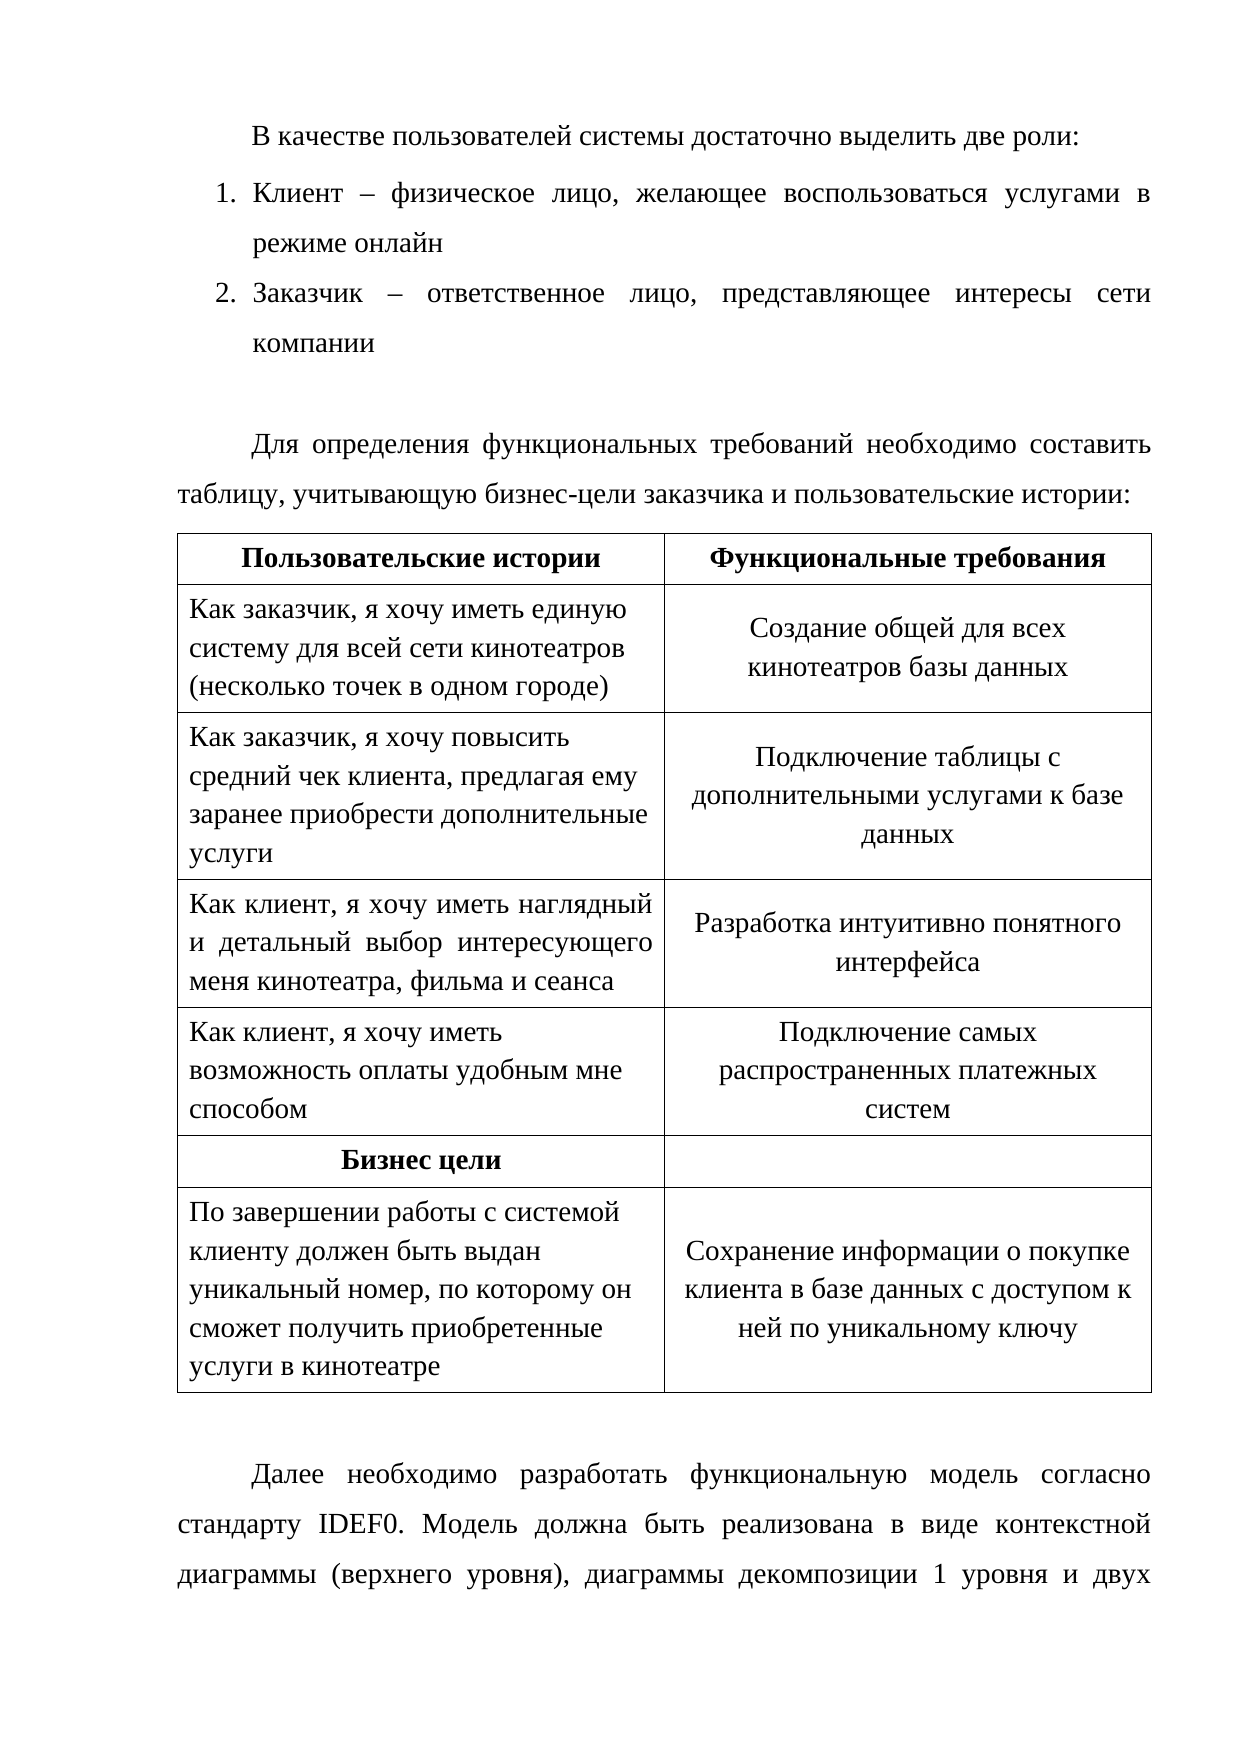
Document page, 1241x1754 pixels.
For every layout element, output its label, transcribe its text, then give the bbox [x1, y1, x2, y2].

table_cell Бизнес цели [178, 1136, 664, 1187]
list Клиент – физическое лицо, желающее воспользоваться услугами в режиме онлайн [215, 175, 1152, 258]
table_cell Как заказчик, я хочу иметь единую систему для всей сети кинотеатров (несколько точек в одном городе) [178, 585, 664, 712]
table_cell Как клиент, я хочу иметь возможность оплаты удобным мне способом [178, 1008, 664, 1135]
table_header Пользовательские истории [178, 534, 664, 584]
table_cell Как заказчик, я хочу повысить средний чек клиента, предлагая ему заранее приобрести дополнительные услуги [178, 713, 664, 879]
table_cell Сохранение информации о покупке клиента в базе данных с доступом к ней по уникальному ключу [665, 1188, 1151, 1392]
table_cell Разработка интуитивно понятного интерфейса [665, 880, 1151, 1007]
table_cell По завершении работы с системой клиенту должен быть выдан уникальный номер, по которому он сможет получить приобретенные услуги в кинотеатре [178, 1188, 664, 1392]
table_header Функциональные требования [665, 534, 1151, 584]
text В качестве пользователей системы достаточно выделить две роли: [177, 118, 1152, 152]
table_cell [665, 1136, 1151, 1187]
table_cell Как клиент, я хочу иметь наглядный и детальный выбор интересующего меня кинотеатра, фильма и сеанса [178, 880, 664, 1007]
table_cell Создание общей для всех кинотеатров базы данных [665, 585, 1151, 712]
list Для определения функциональных требований необходимо составить таблицу, учитывающую бизнес-цели заказчика и пользовательские истории: [177, 426, 1152, 510]
list Заказчик – ответственное лицо, представляющее интересы сети компании [215, 275, 1152, 359]
table_cell Подключение таблицы с дополнительными услугами к базе данных [665, 713, 1151, 879]
table_cell Подключение самых распространенных платежных систем [665, 1008, 1151, 1135]
